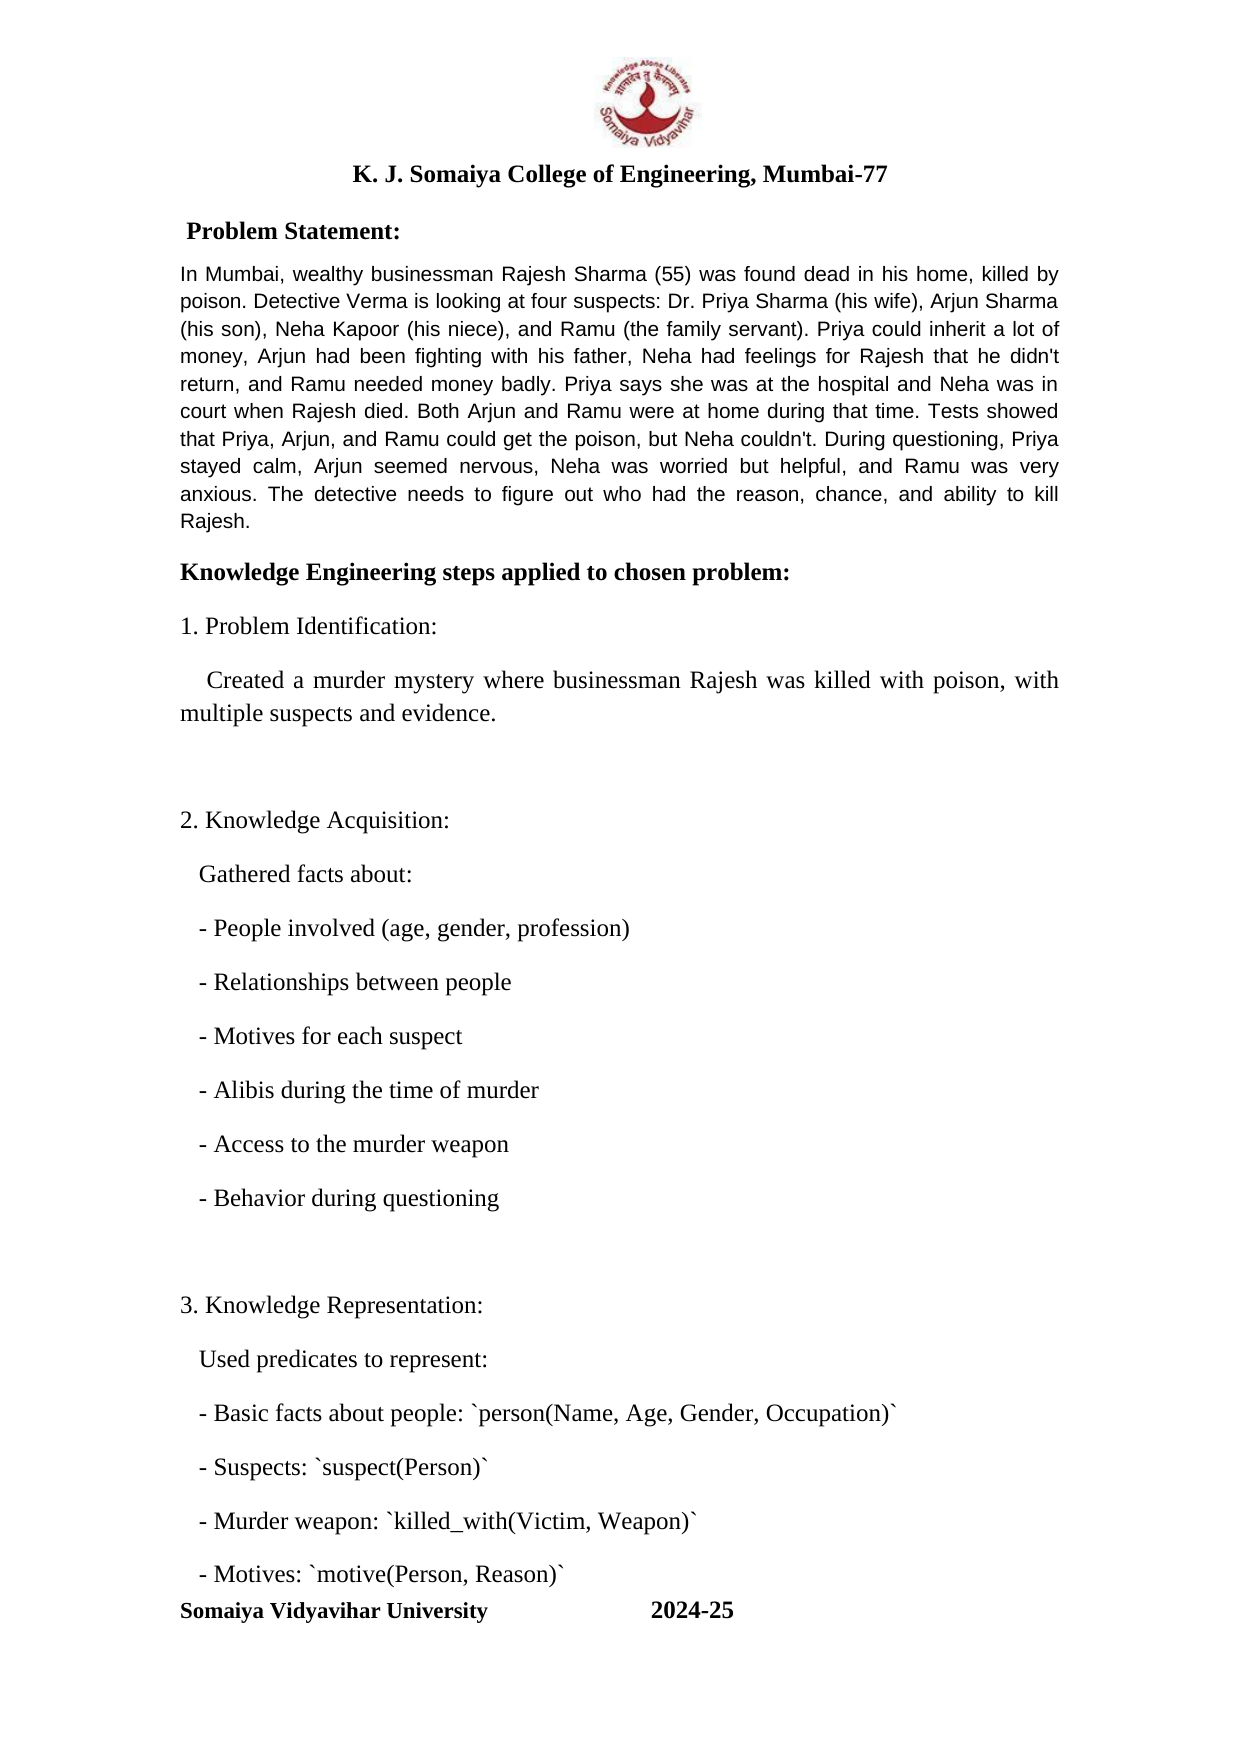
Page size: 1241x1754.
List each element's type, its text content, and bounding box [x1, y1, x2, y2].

text - Murder weapon: `killed_with(Victim, Weapon)` [180, 1506, 1060, 1534]
text Used predicates to represent: [180, 1344, 1060, 1373]
text Gathered facts about: [180, 859, 1060, 888]
text - Behavior during questioning [180, 1183, 1060, 1211]
text - Relationships between people [180, 967, 1060, 996]
text - Suspects: `suspect(Person)` [180, 1452, 1060, 1481]
picture [593, 57, 703, 150]
text 3. Knowledge Representation: [180, 1290, 1060, 1319]
text - People involved (age, gender, profession) [180, 913, 1060, 942]
text - Basic facts about people: `person(Name, Age, Gender, Occupation)` [180, 1398, 1060, 1427]
text Knowledge Engineering steps applied to chosen problem: [180, 557, 1060, 586]
text - Motives for each suspect [180, 1021, 1060, 1050]
text Created a murder mystery where businessman Rajesh was killed with poison, with multiple suspects and evidence. [180, 665, 1060, 727]
text 2. Knowledge Acquisition: [180, 806, 1060, 834]
text - Motives: `motive(Person, Reason)` [180, 1559, 1060, 1588]
text Problem Statement: [180, 216, 1060, 244]
text - Access to the murder weapon [180, 1129, 1060, 1157]
text 1. Problem Identification: [180, 611, 1060, 640]
text - Alibis during the time of murder [180, 1075, 1060, 1104]
